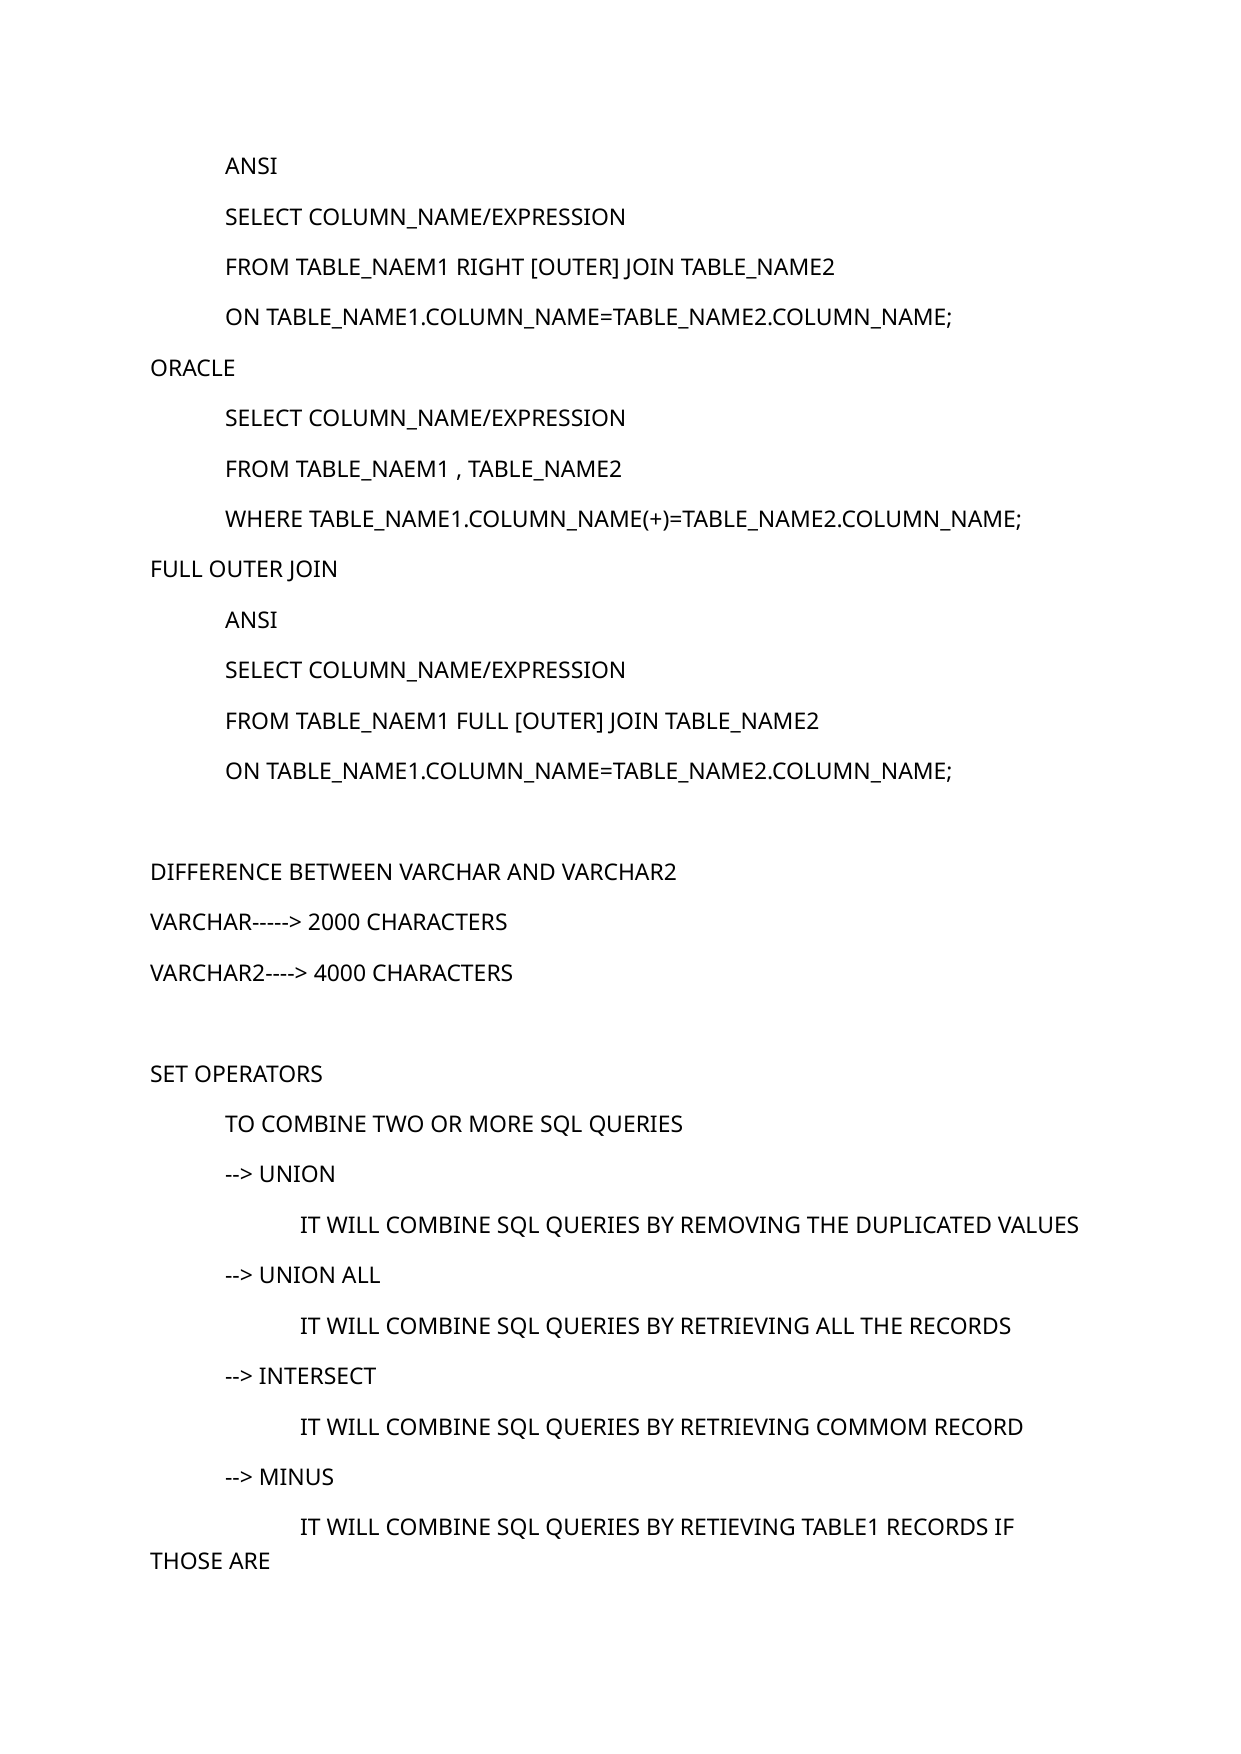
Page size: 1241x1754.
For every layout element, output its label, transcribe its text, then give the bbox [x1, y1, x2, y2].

text IT WILL COMBINE SQL QUERIES BY REMOVING THE DUPLICATED VALUES [150, 1209, 1090, 1240]
text FULL OUTER JOIN [150, 553, 1090, 584]
text TO COMBINE TWO OR MORE SQL QUERIES [150, 1108, 1090, 1139]
text SELECT COLUMN_NAME/EXPRESSION [150, 200, 1090, 232]
text IT WILL COMBINE SQL QUERIES BY RETIEVING TABLE1 RECORDS IF THOSE ARE [150, 1511, 1090, 1576]
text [150, 301, 1090, 332]
text --> INTERSECT [150, 1360, 1090, 1391]
text ORACLE [150, 352, 1090, 383]
text --> UNION ALL [150, 1259, 1090, 1290]
text --> MINUS [150, 1461, 1090, 1492]
text SELECT COLUMN_NAME/EXPRESSION [150, 654, 1090, 685]
text FROM TABLE_NAEM1 RIGHT [OUTER] JOIN TABLE_NAME2 [150, 251, 1090, 282]
text IT WILL COMBINE SQL QUERIES BY RETRIEVING ALL THE RECORDS [150, 1309, 1090, 1341]
text DIFFERENCE BETWEEN VARCHAR AND VARCHAR2 [150, 856, 1090, 887]
text ON TABLE_NAME1.COLUMN_NAME=TABLE_NAME2.COLUMN_NAME; [150, 755, 1090, 786]
text WHERE TABLE_NAME1.COLUMN_NAME(+)=TABLE_NAME2.COLUMN_NAME; [150, 503, 1090, 534]
text SET OPERATORS [150, 1057, 1090, 1089]
text ANSI [150, 604, 1090, 635]
text FROM TABLE_NAEM1 FULL [OUTER] JOIN TABLE_NAME2 [150, 704, 1090, 736]
text VARCHAR2----> 4000 CHARACTERS [150, 957, 1090, 988]
text SELECT COLUMN_NAME/EXPRESSION [150, 402, 1090, 433]
text ANSI [150, 150, 1090, 181]
text IT WILL COMBINE SQL QUERIES BY RETRIEVING COMMOM RECORD [150, 1410, 1090, 1442]
text VARCHAR-----> 2000 CHARACTERS [150, 906, 1090, 937]
text --> UNION [150, 1158, 1090, 1189]
text FROM TABLE_NAEM1 , TABLE_NAME2 [150, 452, 1090, 484]
